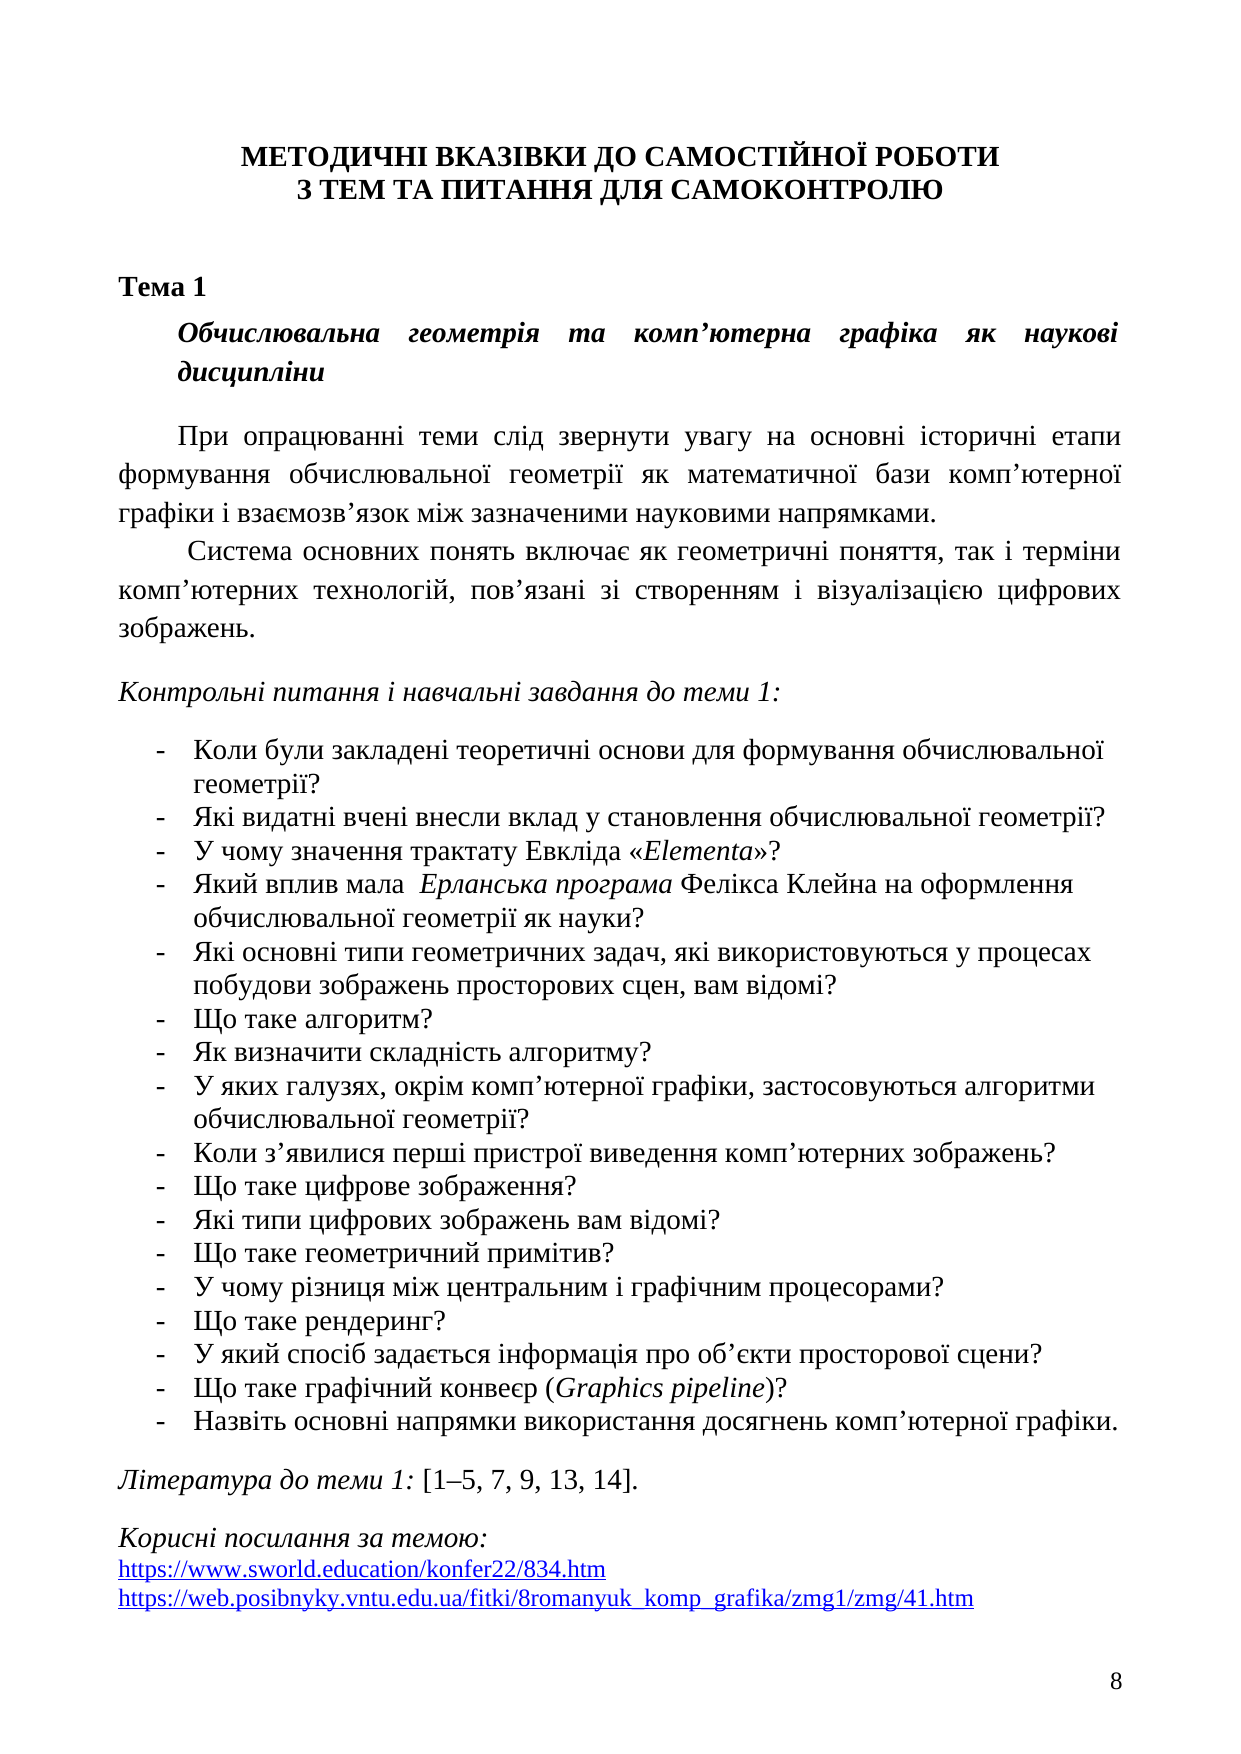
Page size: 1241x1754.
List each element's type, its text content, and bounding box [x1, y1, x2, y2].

text https://web.posibnyky.vntu.edu.ua/fitki/8romanyuk_komp_grafika/zmg1/zmg/41.htm [118, 1583, 1122, 1611]
list Який вплив мала Ерланська програма Фелікса Клейна на оформлення обчислювальної геометрії як науки? [156, 867, 1122, 934]
list Коли з’явилися перші пристрої виведення комп’ютерних зображень? [156, 1135, 1122, 1168]
text Корисні посилання за темою: [118, 1520, 1122, 1554]
list Які видатні вчені внесли вклад у становлення обчислювальної геометрії? [156, 799, 1122, 833]
list Які основні типи геометричних задач, які використовуються у процесах побудови зображень просторових сцен, вам відомі? [156, 934, 1122, 1001]
list Назвіть основні напрямки використання досягнень комп’ютерної графіки. [156, 1403, 1122, 1437]
list Що таке рендеринг? [156, 1303, 1122, 1336]
list Що таке графічний конвеєр (Graphics pipeline)? [156, 1370, 1122, 1403]
list Які типи цифрових зображень вам відомі? [156, 1202, 1122, 1236]
text Література до теми 1: [1–5, 7, 9, 13, 14]. [118, 1462, 1122, 1495]
text Система основних понять включає як геометричні поняття, так і терміни комп’ютерних технологій, пов’язані зі створенням і візуалізацією цифрових зображень. [118, 533, 1122, 644]
list Коли були закладені теоретичні основи для формування обчислювальної геометрії? [156, 732, 1122, 799]
list Що таке алгоритм? [156, 1001, 1122, 1034]
list Що таке цифрове зображення? [156, 1168, 1122, 1202]
text Обчислювальна геометрія та комп’ютерна графіка як наукові дисципліни [177, 316, 1122, 388]
subtitle Тема 1 [118, 269, 1004, 303]
text При опрацюванні теми слід звернути увагу на основні історичні етапи формування обчислювальної геометрії як математичної бази комп’ютерної графіки і взаємозв’язок між зазначеними науковими напрямками. [118, 418, 1122, 528]
list У чому різниця між центральним і графічним процесорами? [156, 1269, 1122, 1303]
list Як визначити складність алгоритму? [156, 1034, 1122, 1068]
list Що таке геометричний примітив? [156, 1236, 1122, 1269]
list У чому значення трактату Евкліда «Elementa»? [156, 833, 1122, 867]
subtitle МЕТОДИЧНІ ВКАЗІВКИ ДО САМОСТІЙНОЇ РОБОТИ З ТЕМ ТА ПИТАННЯ ДЛЯ САМОКОНТРОЛЮ [236, 139, 1004, 206]
list У який спосіб задається інформація про об’єкти просторової сцени? [156, 1336, 1122, 1370]
text https://www.sworld.education/konfer22/834.htm [118, 1554, 1122, 1583]
text Контрольні питання і навчальні завдання до теми 1: [118, 674, 1122, 707]
list У яких галузях, окрім комп’ютерної графіки, застосовуються алгоритми обчислювальної геометрії? [156, 1068, 1122, 1135]
